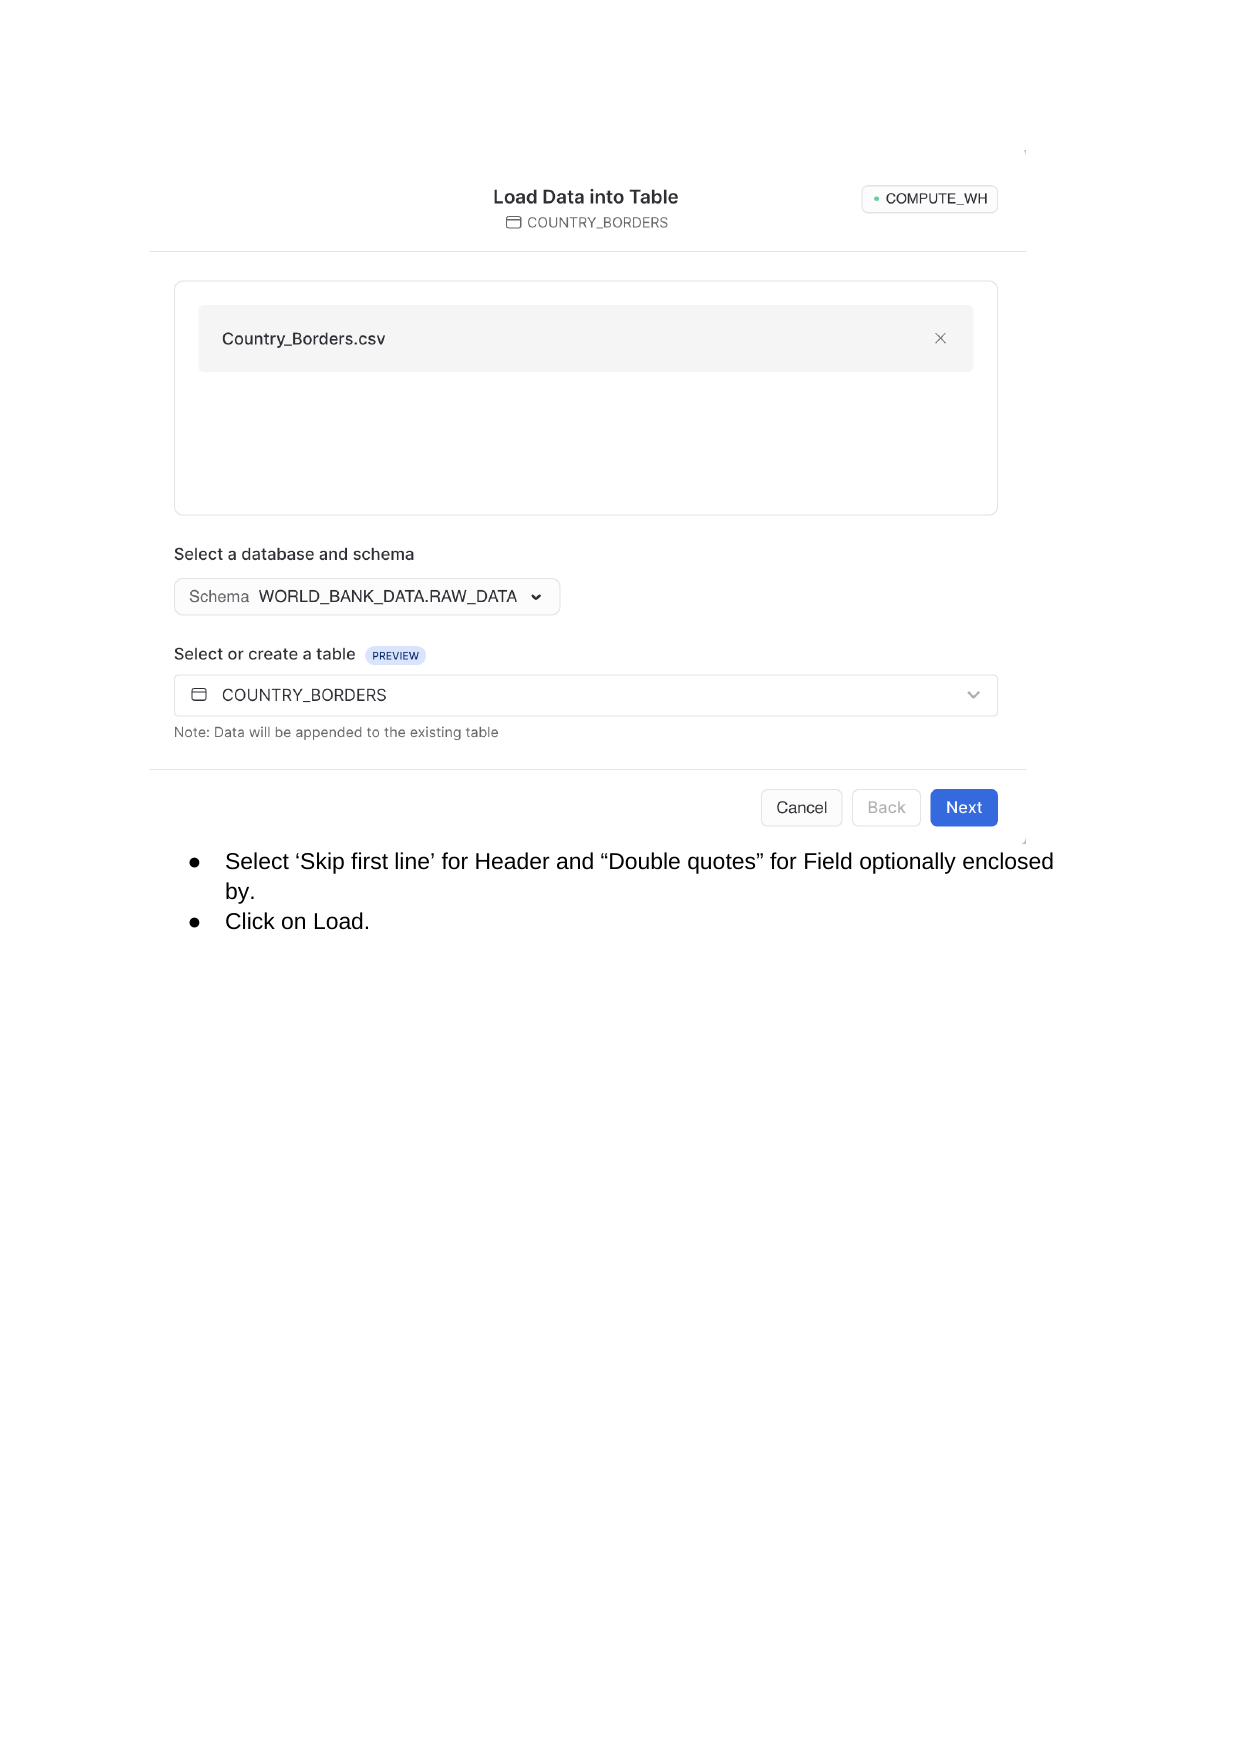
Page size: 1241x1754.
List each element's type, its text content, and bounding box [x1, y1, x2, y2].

picture [150, 150, 1026, 844]
list Select ‘Skip first line’ for Header and “Double quotes” for Field optionally enclosed by. [187, 848, 1090, 904]
list Click on Load. [187, 908, 1090, 934]
